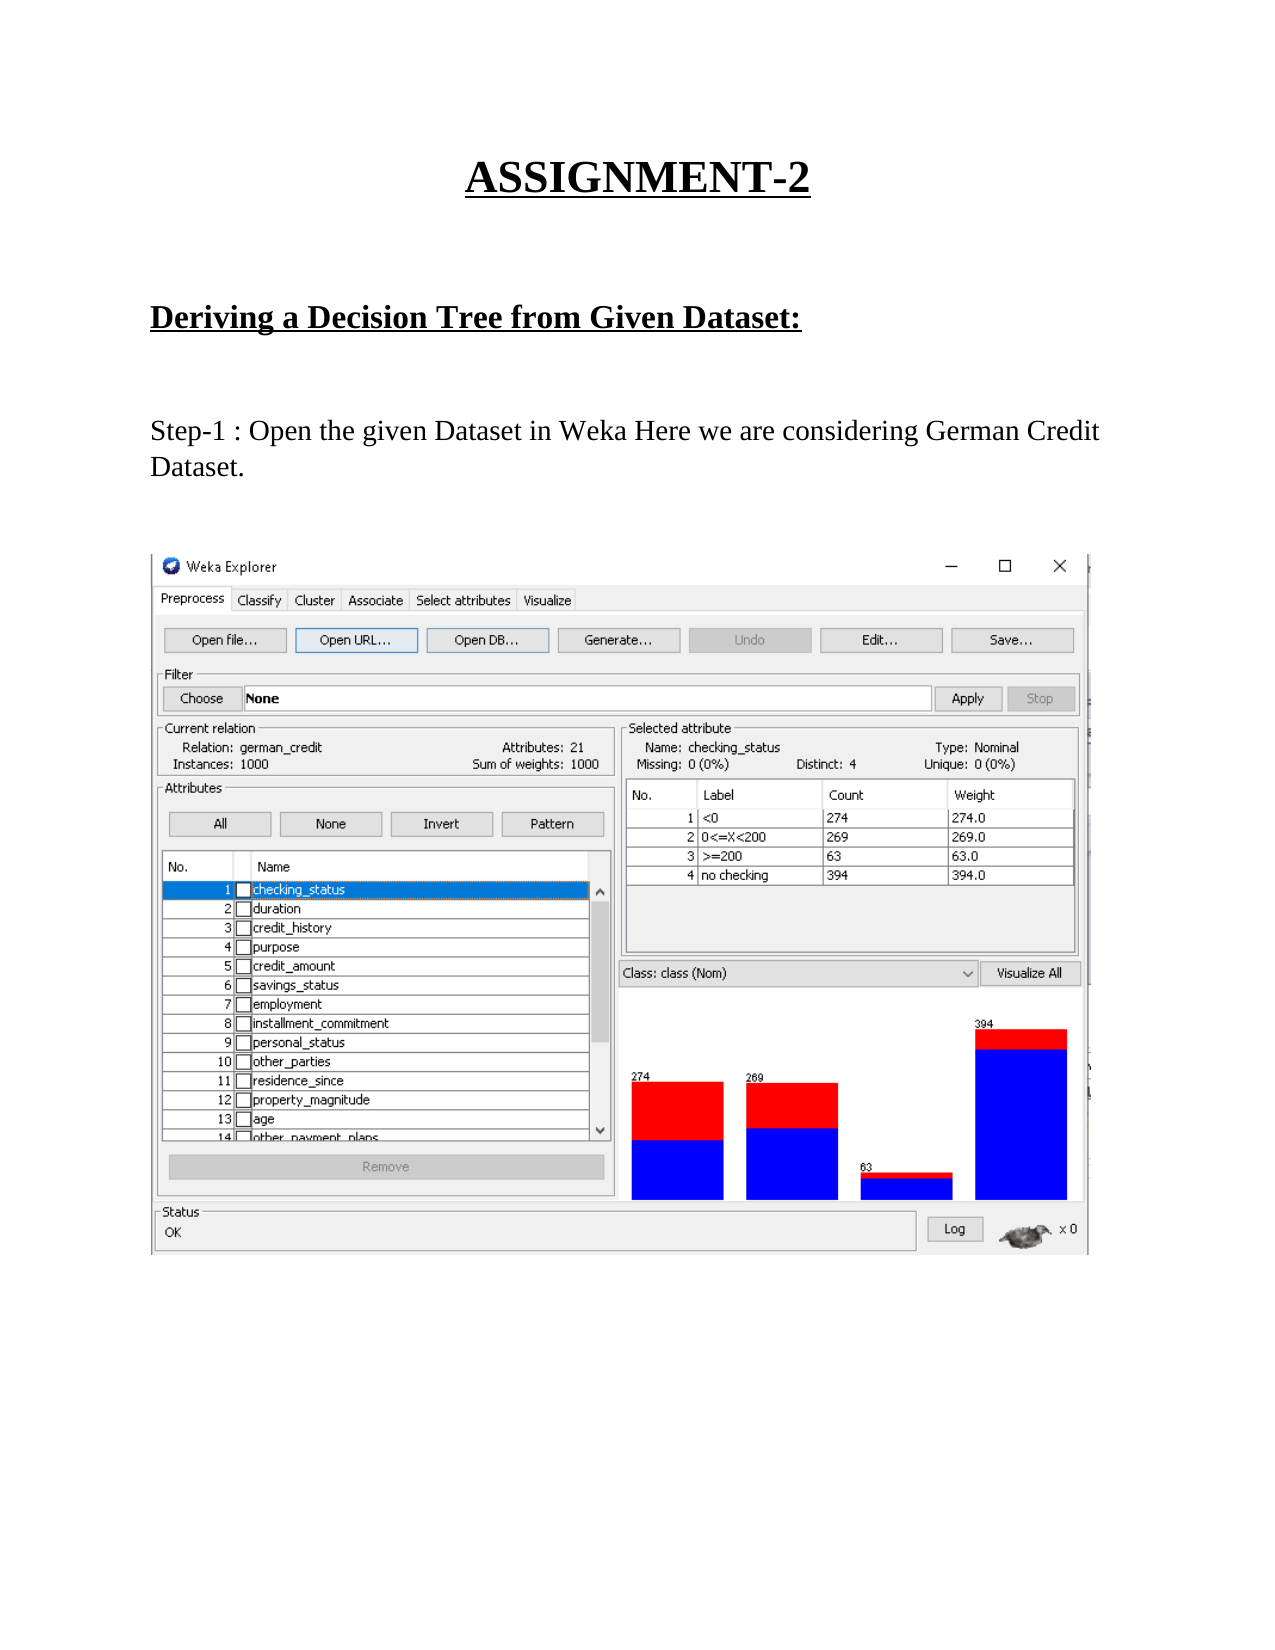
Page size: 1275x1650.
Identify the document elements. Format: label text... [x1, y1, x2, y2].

text ASSIGNMENT-2 [150, 150, 1125, 203]
text Step-1 : Open the given Dataset in Weka Here we are considering German Credit Dataset. [150, 413, 1125, 483]
text Deriving a Decision Tree from Given Dataset: [150, 297, 1125, 335]
picture [150, 554, 1091, 1255]
